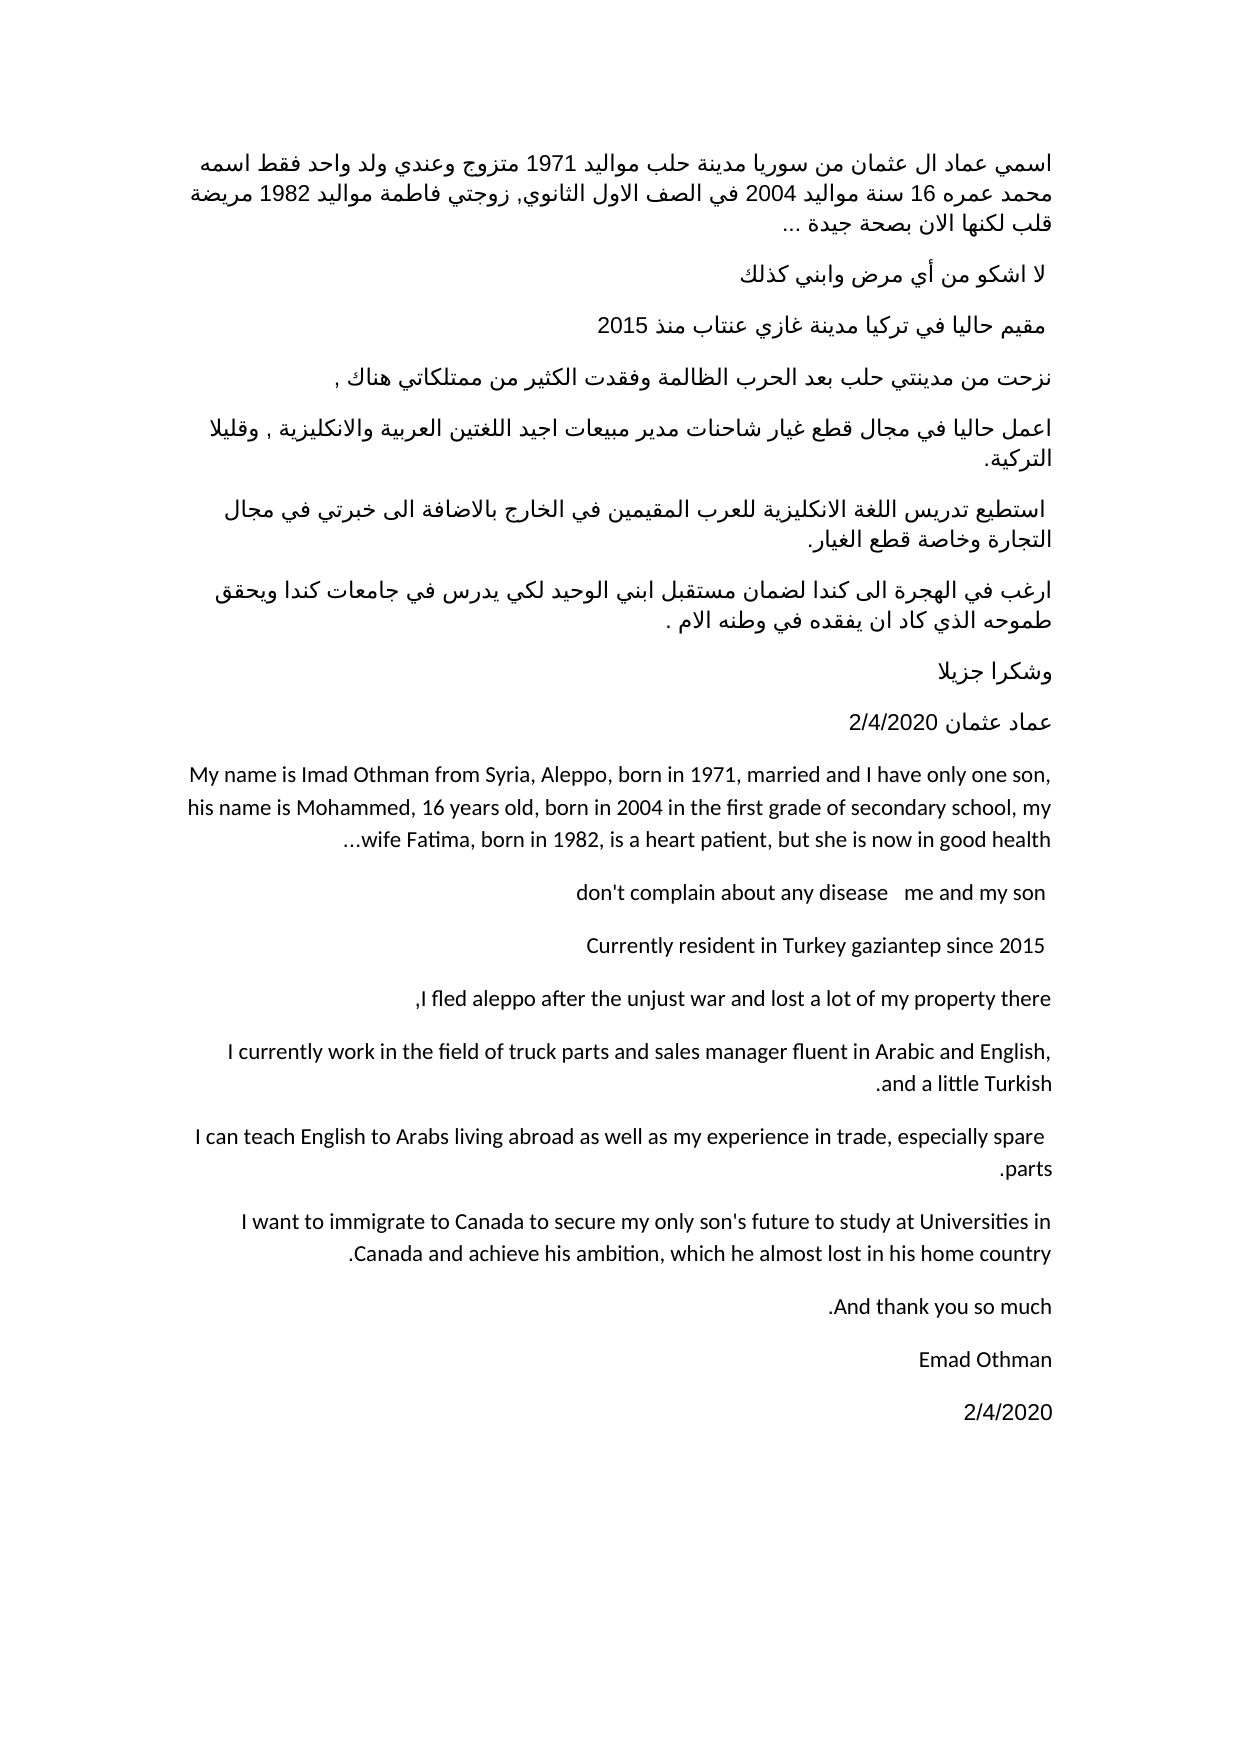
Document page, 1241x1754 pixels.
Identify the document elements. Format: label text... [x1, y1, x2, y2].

text عماد عثمان 2/4/2020 [187, 709, 1053, 736]
text I currently work in the field of truck parts and sales manager fluent in Arabic and English, and a little Turkish. [187, 1037, 1053, 1097]
text ارغب في الهجرة الى كندا لضمان مستقبل ابني الوحيد لكي يدرس في جامعات كندا ويحقق طموحه الذي كاد ان يفقده في وطنه الام . [187, 577, 1053, 634]
text اسمي عماد ال عثمان من سوريا مدينة حلب مواليد 1971 متزوج وعندي ولد واحد فقط اسمه محمد عمره 16 سنة مواليد 2004 في الصف الاول الثانوي, زوجتي فاطمة مواليد 1982 مريضة قلب لكنها الان بصحة جيدة ... [187, 150, 1053, 237]
text وشكرا جزيلا [187, 658, 1053, 685]
text I want to immigrate to Canada to secure my only son's future to study at Universities in Canada and achieve his ambition, which he almost lost in his home country. [187, 1207, 1053, 1267]
text نزحت من مدينتي حلب بعد الحرب الظالمة وفقدت الكثير من ممتلكاتي هناك , [187, 363, 1053, 390]
text اعمل حاليا في مجال قطع غيار شاحنات مدير مبيعات اجيد اللغتين العربية والانكليزية , وقليلا التركية. [187, 414, 1053, 471]
text And thank you so much. [187, 1292, 1053, 1321]
text 2/4/2020 [187, 1398, 1053, 1425]
text لا اشكو من أي مرض وابني كذلك [187, 261, 1053, 288]
text I can teach English to Arabs living abroad as well as my experience in trade, especially spare parts. [187, 1122, 1053, 1182]
text don't complain about any disease me and my son [187, 878, 1053, 906]
text مقيم حاليا في تركيا مدينة غازي عنتاب منذ 2015 [187, 312, 1053, 339]
text I fled aleppo after the unjust war and lost a lot of my property there, [187, 984, 1053, 1012]
text Currently resident in Turkey gaziantep since 2015 [187, 931, 1053, 959]
text My name is Imad Othman from Syria, Aleppo, born in 1971, married and I have only one son, his name is Mohammed, 16 years old, born in 2004 in the first grade of secondary school, my wife Fatima, born in 1982, is a heart patient, but she is now in good health... [187, 760, 1053, 853]
text Emad Othman [187, 1346, 1053, 1373]
text استطيع تدريس اللغة الانكليزية للعرب المقيمين في الخارج بالاضافة الى خبرتي في مجال التجارة وخاصة قطع الغيار. [187, 496, 1053, 552]
